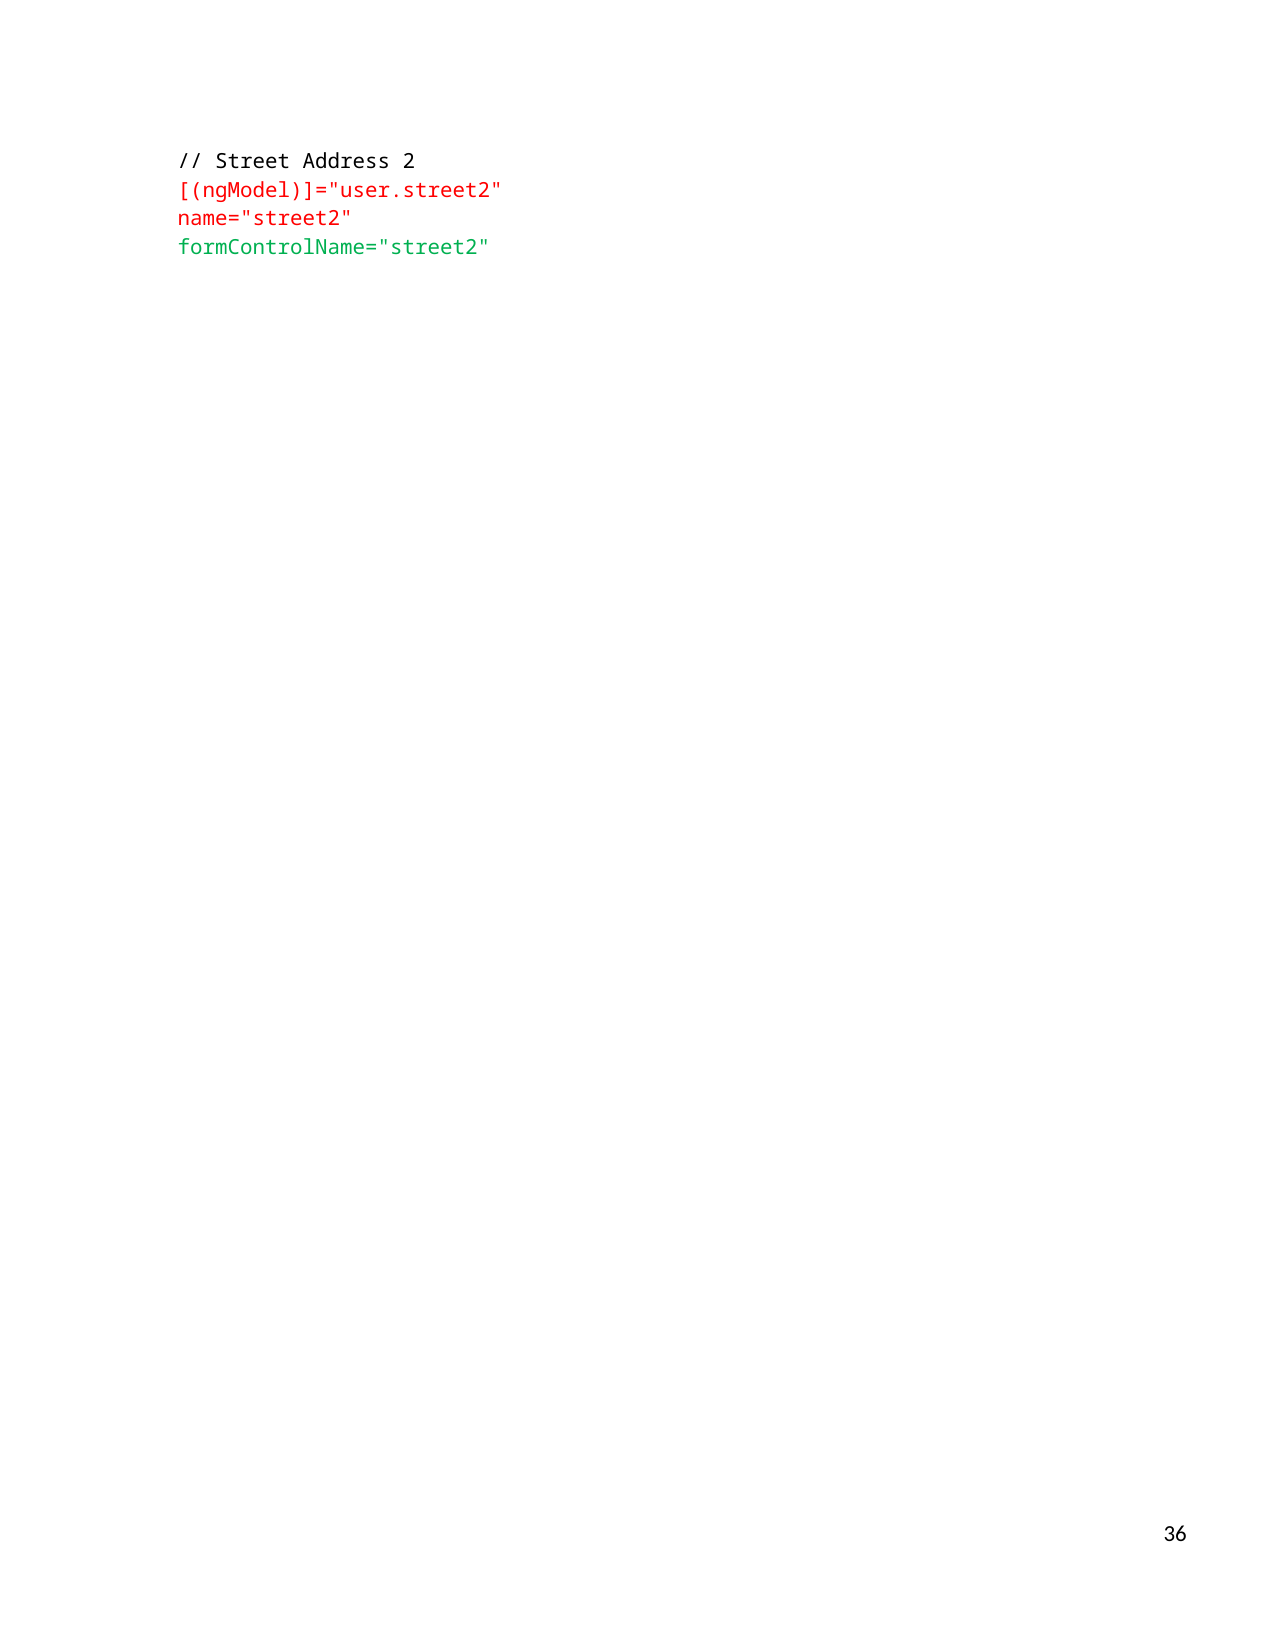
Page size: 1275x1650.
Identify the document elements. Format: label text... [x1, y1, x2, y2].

text name="street2" [177, 203, 1186, 232]
text [(ngModel)]="user.street2" [177, 175, 1186, 203]
text // Street Address 2 [177, 147, 1186, 175]
text formControlName="street2" [177, 232, 1186, 260]
